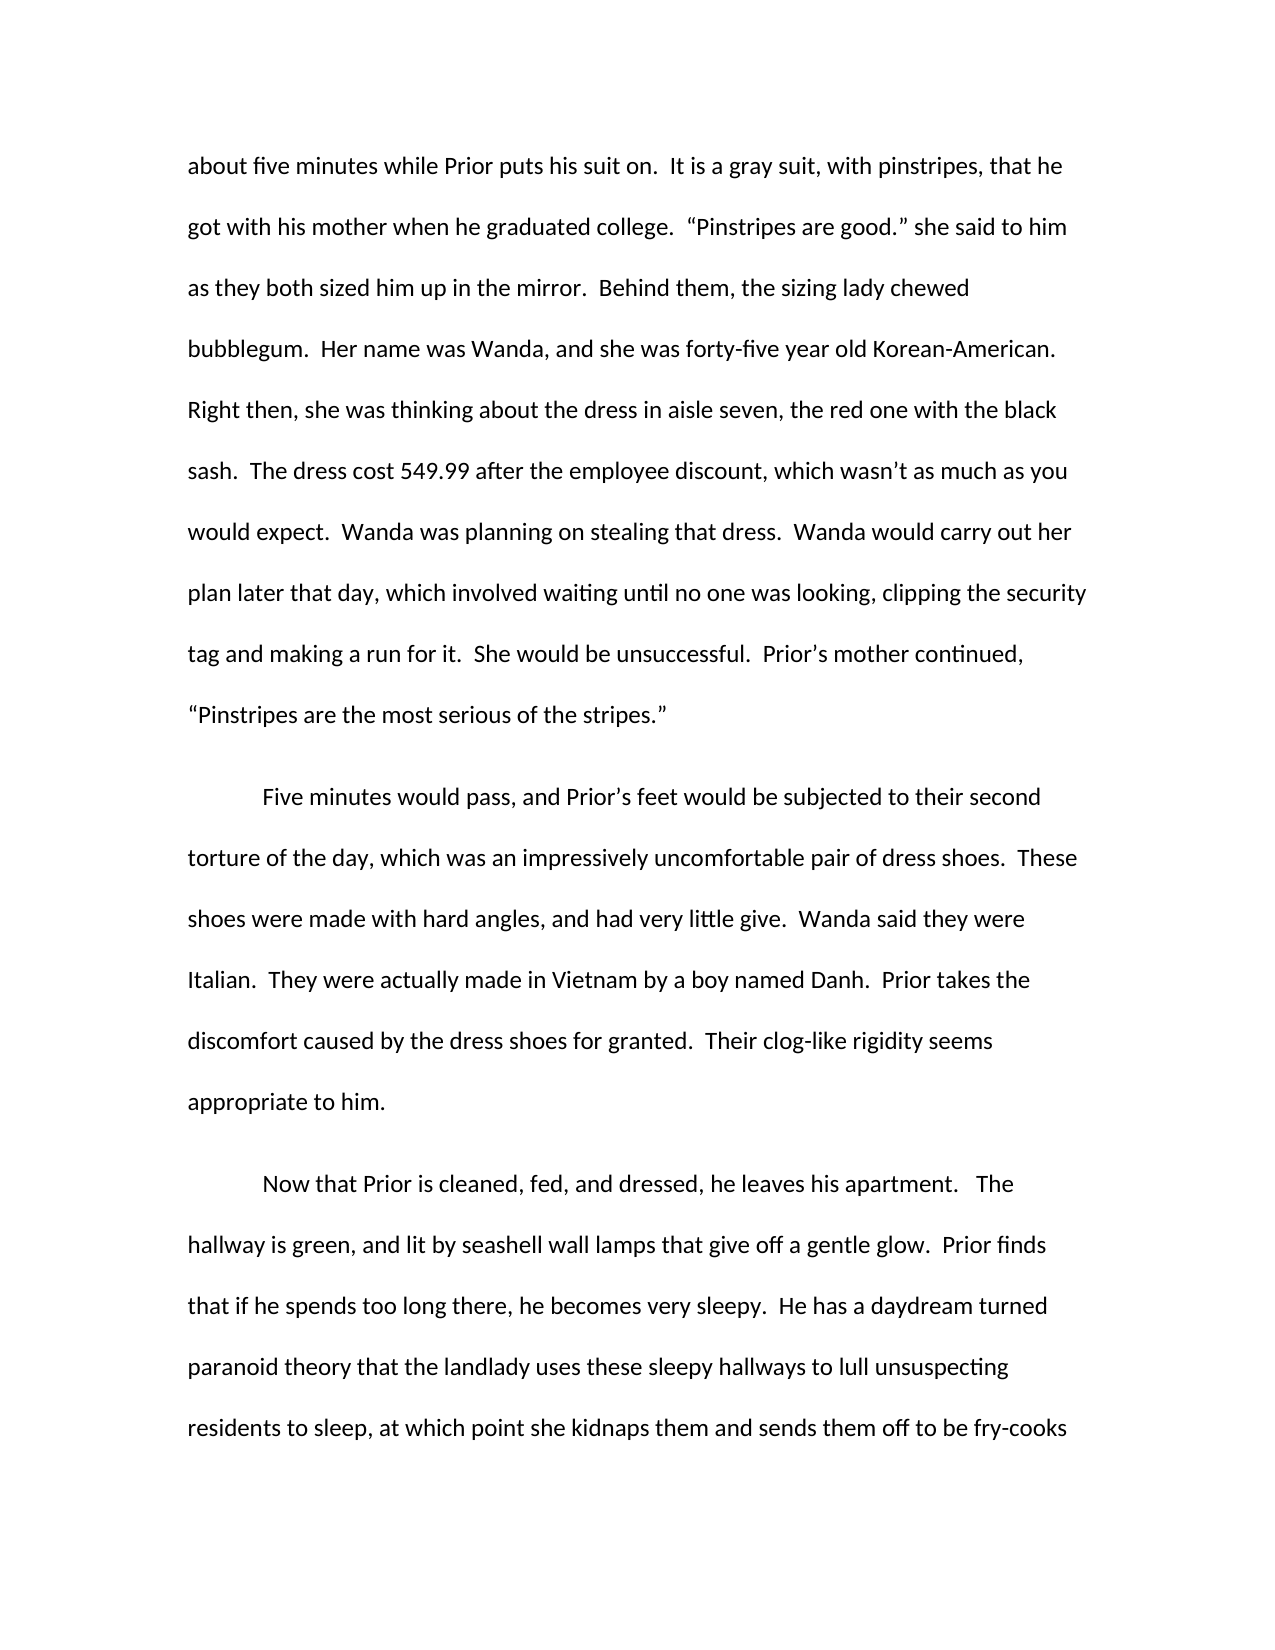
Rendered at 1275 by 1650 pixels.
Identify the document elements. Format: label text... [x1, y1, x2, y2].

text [187, 150, 1087, 730]
text Five minutes would pass, and Prior’s feet would be subjected to their second torture of the day, which was an impressively uncomfortable pair of dress shoes. These shoes were made with hard angles, and had very little give. Wanda said they were Italian. They were actually made in Vietnam by a boy named Danh. Prior takes the discomfort caused by the dress shoes for granted. Their clog-like rigidity seems appropriate to him. [187, 781, 1087, 1117]
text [187, 1168, 1087, 1443]
